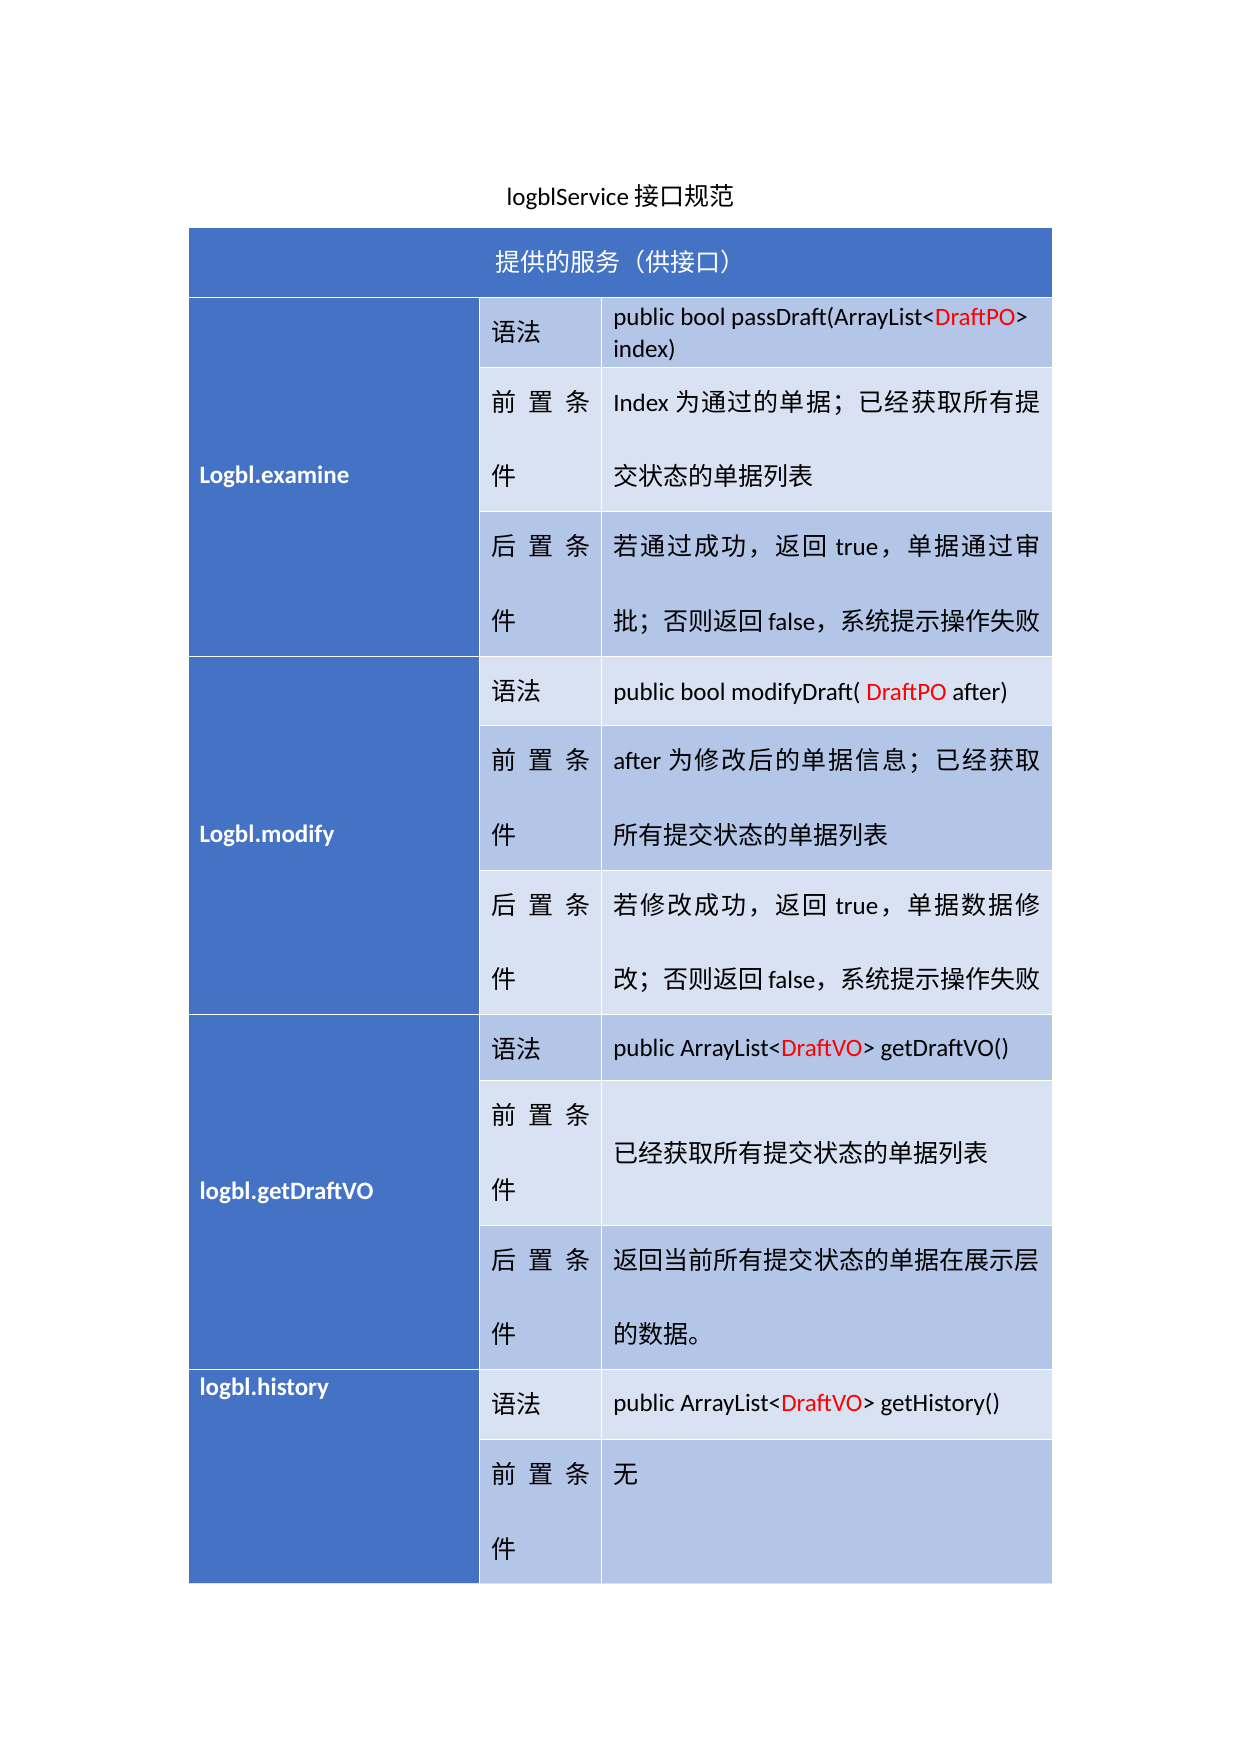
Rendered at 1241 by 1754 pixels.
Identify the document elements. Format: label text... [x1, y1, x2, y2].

table_cell Logbl.modify [189, 657, 479, 1014]
table_cell 后置条件 [480, 512, 601, 656]
text logblService接口规范 [187, 162, 1053, 227]
table_cell 语法 [480, 657, 601, 725]
table_cell public bool passDraft(ArrayList<DraftPO> index) [602, 298, 1052, 367]
table_cell 前置条件 [480, 1440, 601, 1583]
table_cell 前置条件 [480, 368, 601, 511]
table_cell logbl.history [189, 1370, 479, 1583]
table_cell 若通过成功，返回true，单据通过审批；否则返回false，系统提示操作失败 [602, 512, 1052, 656]
table_cell 前置条件 [480, 1081, 601, 1225]
table_cell after为修改后的单据信息；已经获取所有提交状态的单据列表 [602, 726, 1052, 870]
table_header 提供的服务（供接口） [189, 228, 1052, 297]
table_cell 后置条件 [480, 1226, 601, 1369]
table_cell Index为通过的单据；已经获取所有提交状态的单据列表 [602, 368, 1052, 511]
table_cell logbl.getDraftVO [189, 1015, 479, 1369]
table_cell 若修改成功，返回true，单据数据修改；否则返回false，系统提示操作失败 [602, 871, 1052, 1014]
table_cell 返回当前所有提交状态的单据在展示层的数据。 [602, 1226, 1052, 1369]
table_cell 语法 [480, 298, 601, 367]
table_cell public bool modifyDraft( DraftPO after) [602, 657, 1052, 725]
table_cell 已经获取所有提交状态的单据列表 [602, 1081, 1052, 1225]
table_cell 语法 [480, 1015, 601, 1080]
table_cell 后置条件 [480, 871, 601, 1014]
table_cell public ArrayList<DraftVO> getHistory() [602, 1370, 1052, 1439]
table_cell public ArrayList<DraftVO> getDraftVO() [602, 1015, 1052, 1080]
table_cell 前置条件 [480, 726, 601, 870]
table_cell Logbl.examine [189, 298, 479, 656]
table_cell 语法 [480, 1370, 601, 1439]
table_cell 无 [602, 1440, 1052, 1583]
